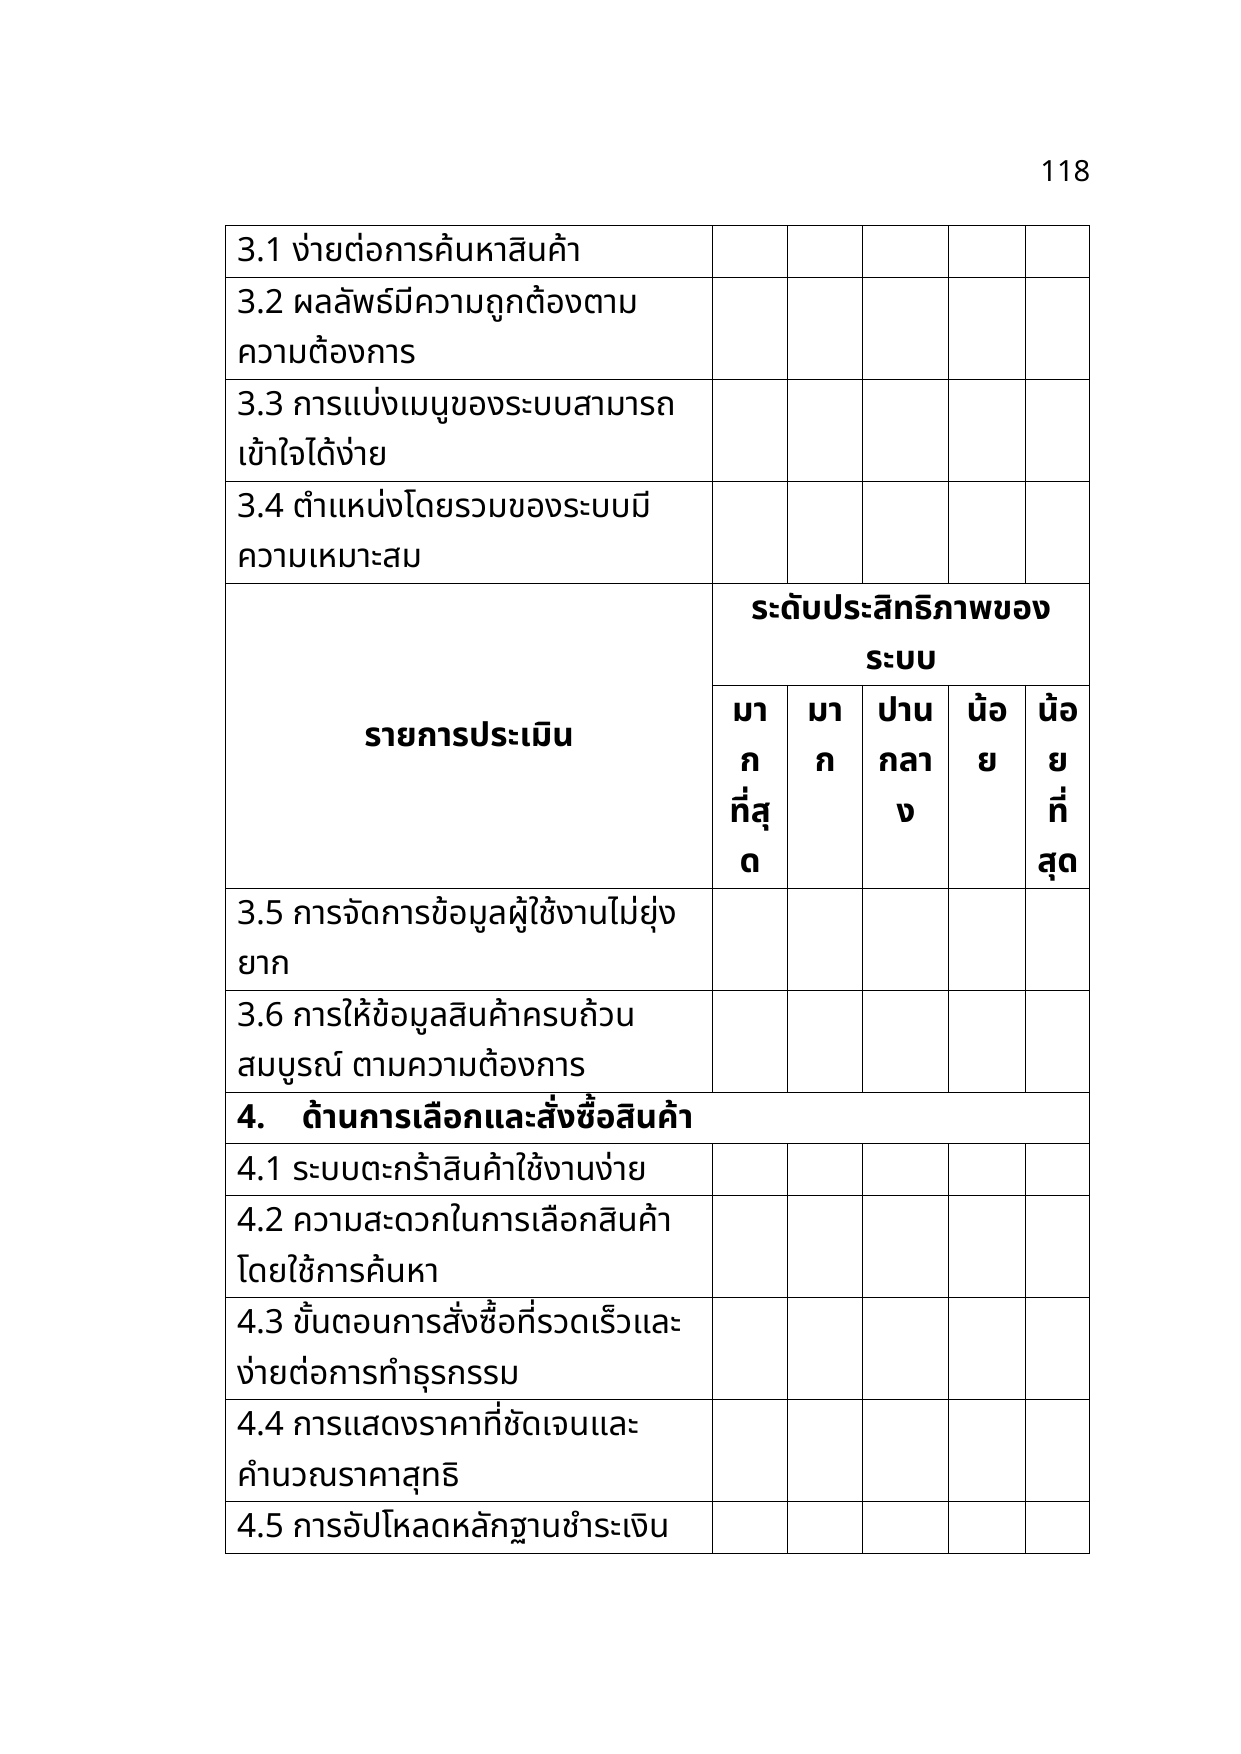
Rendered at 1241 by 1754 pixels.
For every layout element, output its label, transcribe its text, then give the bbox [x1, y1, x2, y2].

table_cell [1026, 482, 1089, 583]
table_cell 4.4 การแสดงราคาที่ชัดเจนและคำนวณราคาสุทธิ [226, 1400, 712, 1501]
table_cell [1026, 1400, 1089, 1501]
table_cell [1026, 278, 1089, 379]
table_cell 3.5 การจัดการข้อมูลผู้ใช้งานไม่ยุ่งยาก [226, 889, 712, 989]
table_cell [713, 1400, 787, 1501]
table_cell [713, 991, 787, 1092]
table_cell 3.4 ตำแหน่งโดยรวมของระบบมีความเหมาะสม [226, 482, 712, 583]
table_cell 4.2 ความสะดวกในการเลือกสินค้าโดยใช้การค้นหา [226, 1196, 712, 1297]
table_cell [949, 1502, 1025, 1553]
table_cell [788, 1196, 862, 1297]
table_cell [788, 482, 862, 583]
table_cell [788, 889, 862, 989]
table_cell [713, 889, 787, 989]
table_cell [788, 1502, 862, 1553]
table_cell [713, 1502, 787, 1553]
table_cell [788, 1298, 862, 1399]
table_cell [863, 1298, 948, 1399]
table_cell [949, 889, 1025, 989]
table_cell [949, 278, 1025, 379]
table_cell [788, 1400, 862, 1501]
table_cell [949, 1196, 1025, 1297]
table_cell [1026, 991, 1089, 1092]
table_cell รายการประเมิน [226, 584, 712, 887]
table_cell [949, 482, 1025, 583]
table_cell [713, 482, 787, 583]
table_cell [863, 1196, 948, 1297]
table_cell [949, 380, 1025, 481]
table_cell [1026, 226, 1089, 277]
table_cell [713, 226, 787, 277]
table_cell น้อยที่สุด [1026, 686, 1089, 887]
table_cell [863, 1502, 948, 1553]
table_cell [863, 1144, 948, 1195]
table_cell [863, 889, 948, 989]
table_cell [788, 991, 862, 1092]
table_cell [713, 1298, 787, 1399]
table_cell [949, 226, 1025, 277]
table_cell มาก [788, 686, 862, 887]
table_cell ระดับประสิทธิภาพของระบบ [713, 584, 1089, 685]
table_cell [863, 482, 948, 583]
table_cell [713, 380, 787, 481]
table_cell [788, 226, 862, 277]
table_cell [788, 1144, 862, 1195]
table_cell [1026, 1144, 1089, 1195]
table_cell [1026, 1196, 1089, 1297]
table_cell [1026, 1502, 1089, 1553]
table_cell [863, 1400, 948, 1501]
table_cell [949, 1144, 1025, 1195]
table_cell [949, 991, 1025, 1092]
table_cell [1026, 1298, 1089, 1399]
table_cell 3.3 การแบ่งเมนูของระบบสามารถเข้าใจได้ง่าย [226, 380, 712, 481]
table_cell [1026, 380, 1089, 481]
table_cell น้อย [949, 686, 1025, 887]
table_cell [863, 380, 948, 481]
table_cell 4.**ด้านการเลือกและสั่งซื้อสินค้า [226, 1093, 1089, 1143]
table_cell [863, 226, 948, 277]
table_cell [713, 1196, 787, 1297]
table_cell [949, 1298, 1025, 1399]
table_cell [863, 991, 948, 1092]
table_cell [1026, 889, 1089, 989]
table_cell 4.3 ขั้นตอนการสั่งซื้อที่รวดเร็วและง่ายต่อการทำธุรกรรม [226, 1298, 712, 1399]
table_cell 3.2 ผลลัพธ์มีความถูกต้องตามความต้องการ [226, 278, 712, 379]
table_cell [713, 278, 787, 379]
table_cell 3.6 การให้ข้อมูลสินค้าครบถ้วน สมบูรณ์ ตามความต้องการ [226, 991, 712, 1092]
table_cell 3.1 ง่ายต่อการค้นหาสินค้า [226, 226, 712, 277]
table_cell [949, 1400, 1025, 1501]
table_cell [788, 380, 862, 481]
table_cell [863, 278, 948, 379]
table_cell มากที่สุด [713, 686, 787, 887]
table_cell [713, 1144, 787, 1195]
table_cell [226, 1502, 712, 1553]
table_cell 4.1 ระบบตะกร้าสินค้าใช้งานง่าย [226, 1144, 712, 1195]
table_cell [788, 278, 862, 379]
table_cell ปานกลาง [863, 686, 948, 887]
